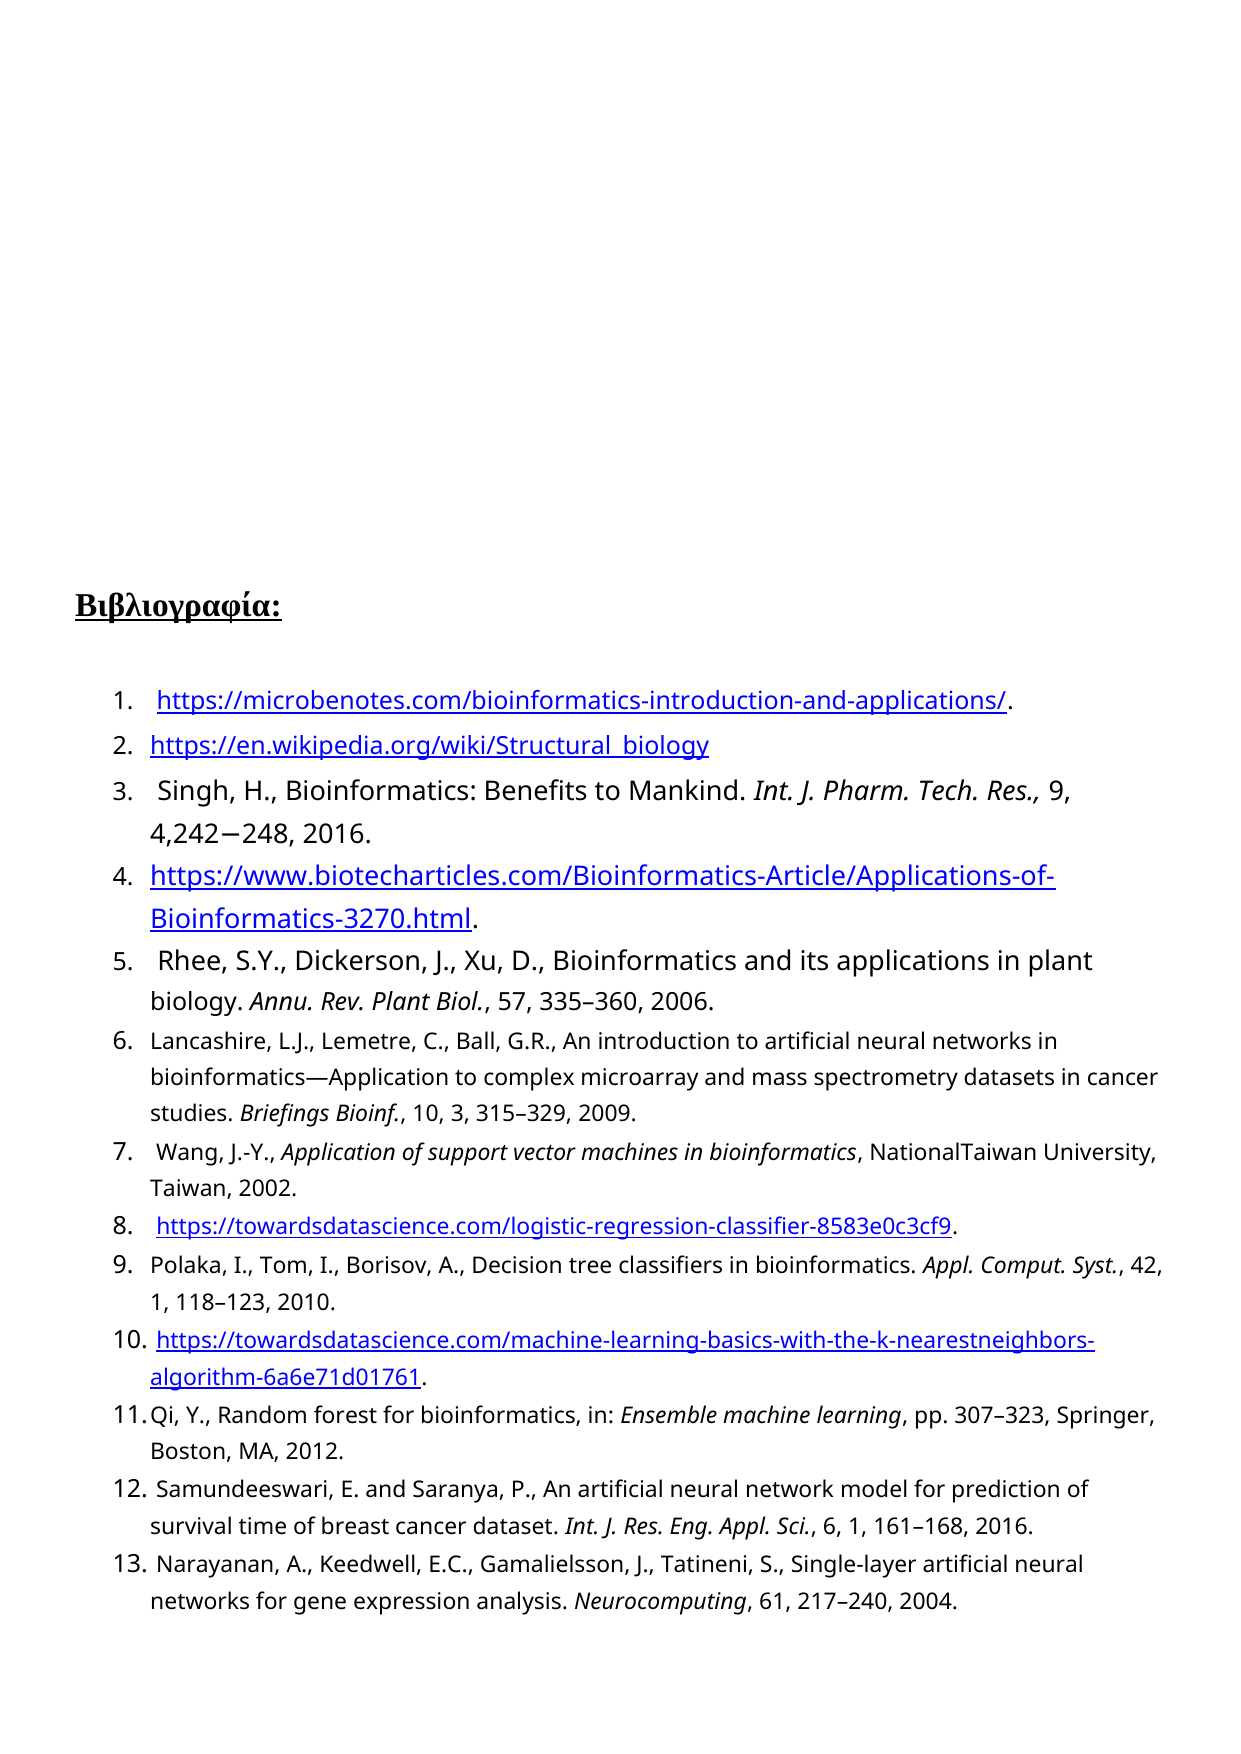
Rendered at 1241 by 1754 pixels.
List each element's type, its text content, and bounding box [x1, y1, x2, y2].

list https://towardsdatascience.com/logistic-regression-classifier-8583e0c3cf9. [112, 1208, 1165, 1242]
list Narayanan, A., Keedwell, E.C., Gamalielsson, J., Tatineni, S., Single-layer artificial neural networks for gene expression analysis. Neurocomputing, 61, 217–240, 2004. [112, 1546, 1165, 1616]
list https://en.wikipedia.org/wiki/Structural_biology [112, 727, 1165, 761]
list Samundeeswari, E. and Saranya, P., An artificial neural network model for prediction of survival time of breast cancer dataset. Int. J. Res. Eng. Appl. Sci., 6, 1, 161–168, 2016. [112, 1471, 1165, 1541]
list Polaka, I., Tom, I., Borisov, A., Decision tree classifiers in bioinformatics. Appl. Comput. Syst., 42, 1, 118–123, 2010. [112, 1247, 1165, 1317]
list https://microbenotes.com/bioinformatics-introduction-and-applications/. [112, 683, 1165, 717]
list Qi, Y., Random forest for bioinformatics, in: Ensemble machine learning, pp. 307–323, Springer, Boston, MA, 2012. [112, 1396, 1165, 1466]
list Wang, J.-Y., Application of support vector machines in bioinformatics, NationalTaiwan University, Taiwan, 2002. [112, 1133, 1165, 1203]
list Singh, H., Bioinformatics: Benefits to Mankind. Int. J. Pharm. Tech. Res., 9, 4,242−248, 2016. [112, 772, 1165, 851]
text Βιβλιογραφία: [75, 585, 1165, 624]
list Rhee, S.Y., Dickerson, J., Xu, D., Bioinformatics and its applications in plant biology. Annu. Rev. Plant Biol., 57, 335–360, 2006. [112, 941, 1165, 1017]
list https://towardsdatascience.com/machine-learning-basics-with-the-k-nearestneighbors-algorithm-6a6e71d01761. [112, 1322, 1165, 1392]
list Lancashire, L.J., Lemetre, C., Ball, G.R., An introduction to artificial neural networks in bioinformatics—Application to complex microarray and mass spectrometry datasets in cancer studies. Briefings Bioinf., 10, 3, 315–329, 2009. [112, 1023, 1165, 1128]
list https://www.biotecharticles.com/Bioinformatics-Article/Applications-of-Bioinformatics-3270.html. [112, 857, 1165, 936]
